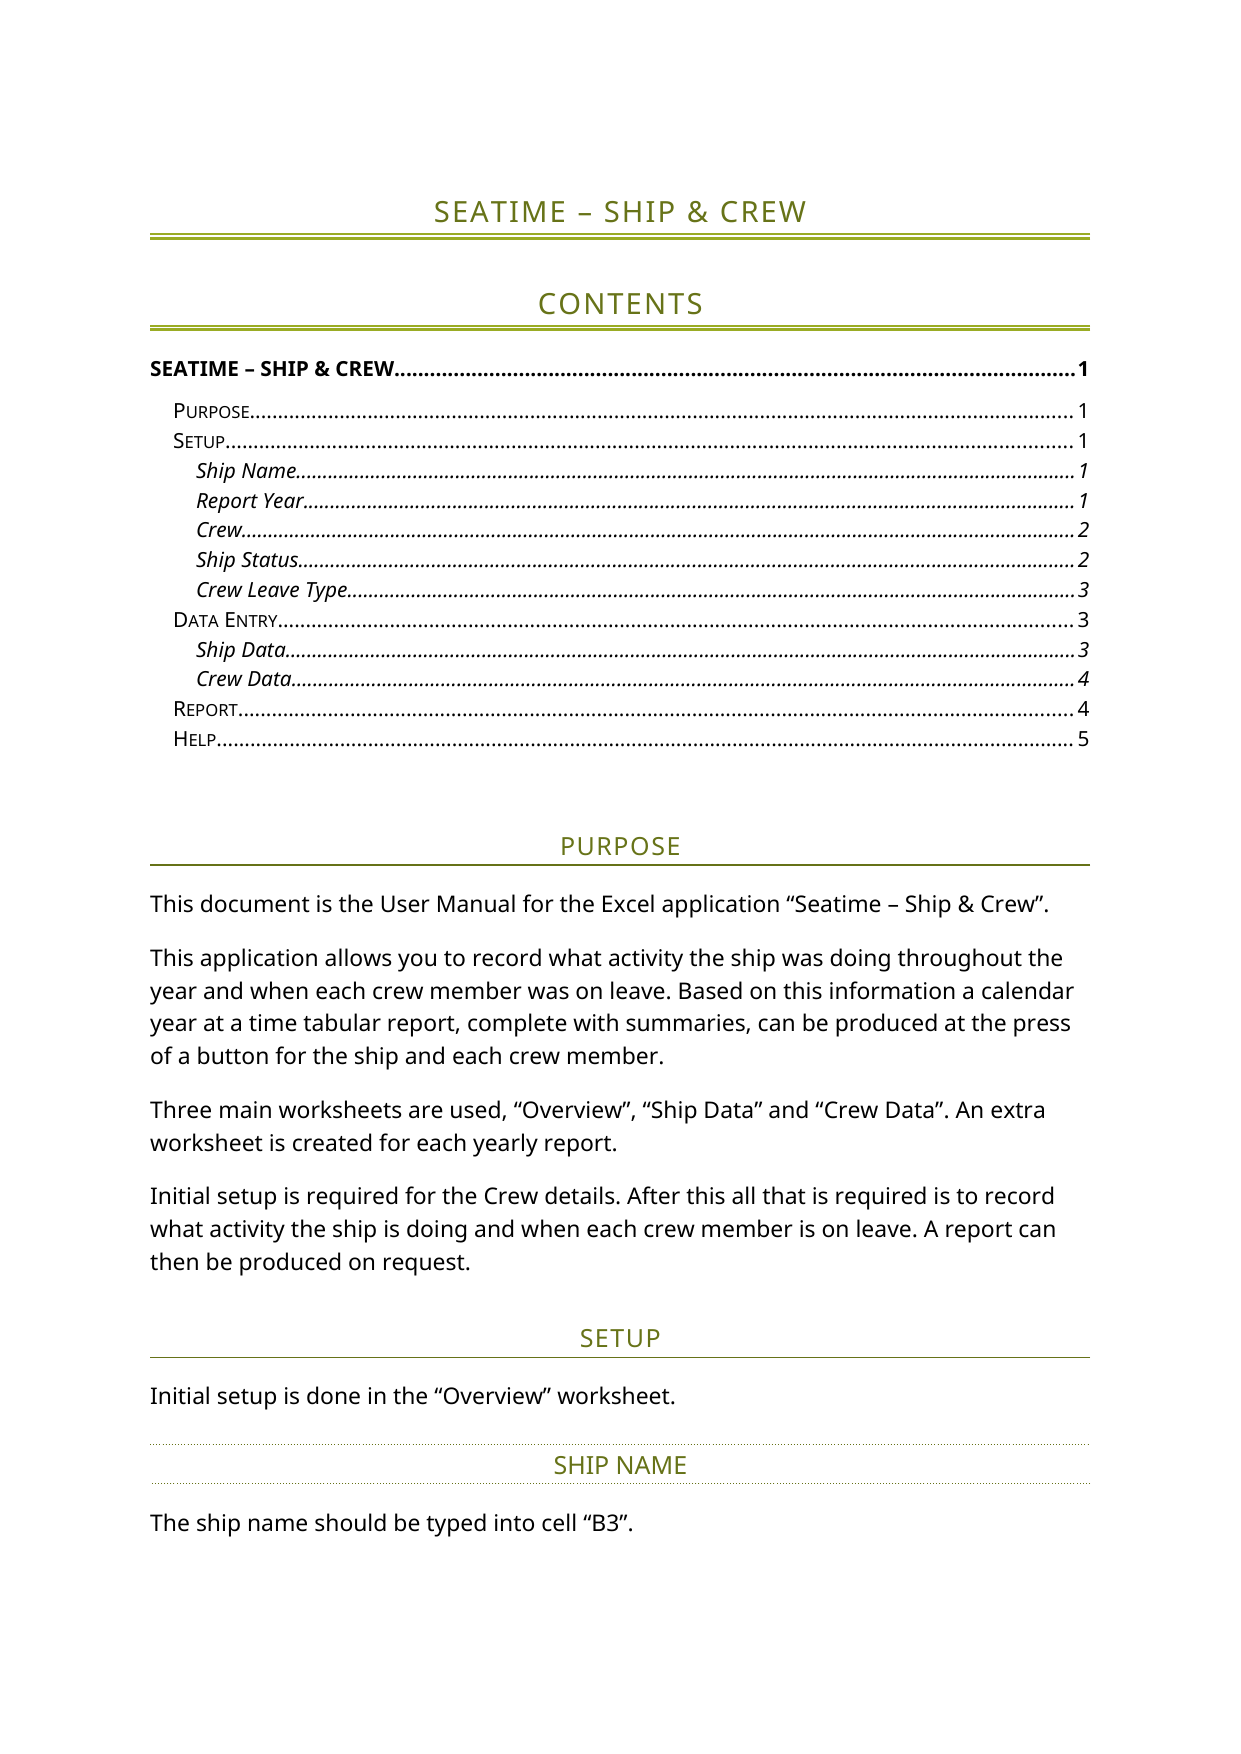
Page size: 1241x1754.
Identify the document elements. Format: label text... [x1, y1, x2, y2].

text This document is the User Manual for the Excel application “Seatime – Ship & Crew”. [150, 888, 1090, 919]
subtitle Setup [150, 1320, 1090, 1357]
subtitle Purpose [150, 828, 1090, 864]
text Three main worksheets are used, “Overview”, “Ship Data” and “Crew Data”. An extra worksheet is created for each yearly report. [150, 1094, 1090, 1158]
text The ship name should be typed into cell “B3”. [150, 1507, 1090, 1538]
subtitle Ship Name [150, 1444, 1090, 1484]
subtitle Seatime – Ship & Crew [150, 192, 1090, 233]
text Initial setup is done in the “Overview” worksheet. [150, 1380, 1090, 1411]
text This application allows you to record what activity the ship was doing throughout the year and when each crew member was on leave. Based on this information a calendar year at a time tabular report, complete with summaries, can be produced at the press of a button for the ship and each crew member. [150, 942, 1090, 1071]
text Initial setup is required for the Crew details. After this all that is required is to record what activity the ship is doing and when each crew member is on leave. A report can then be produced on request. [150, 1180, 1090, 1277]
